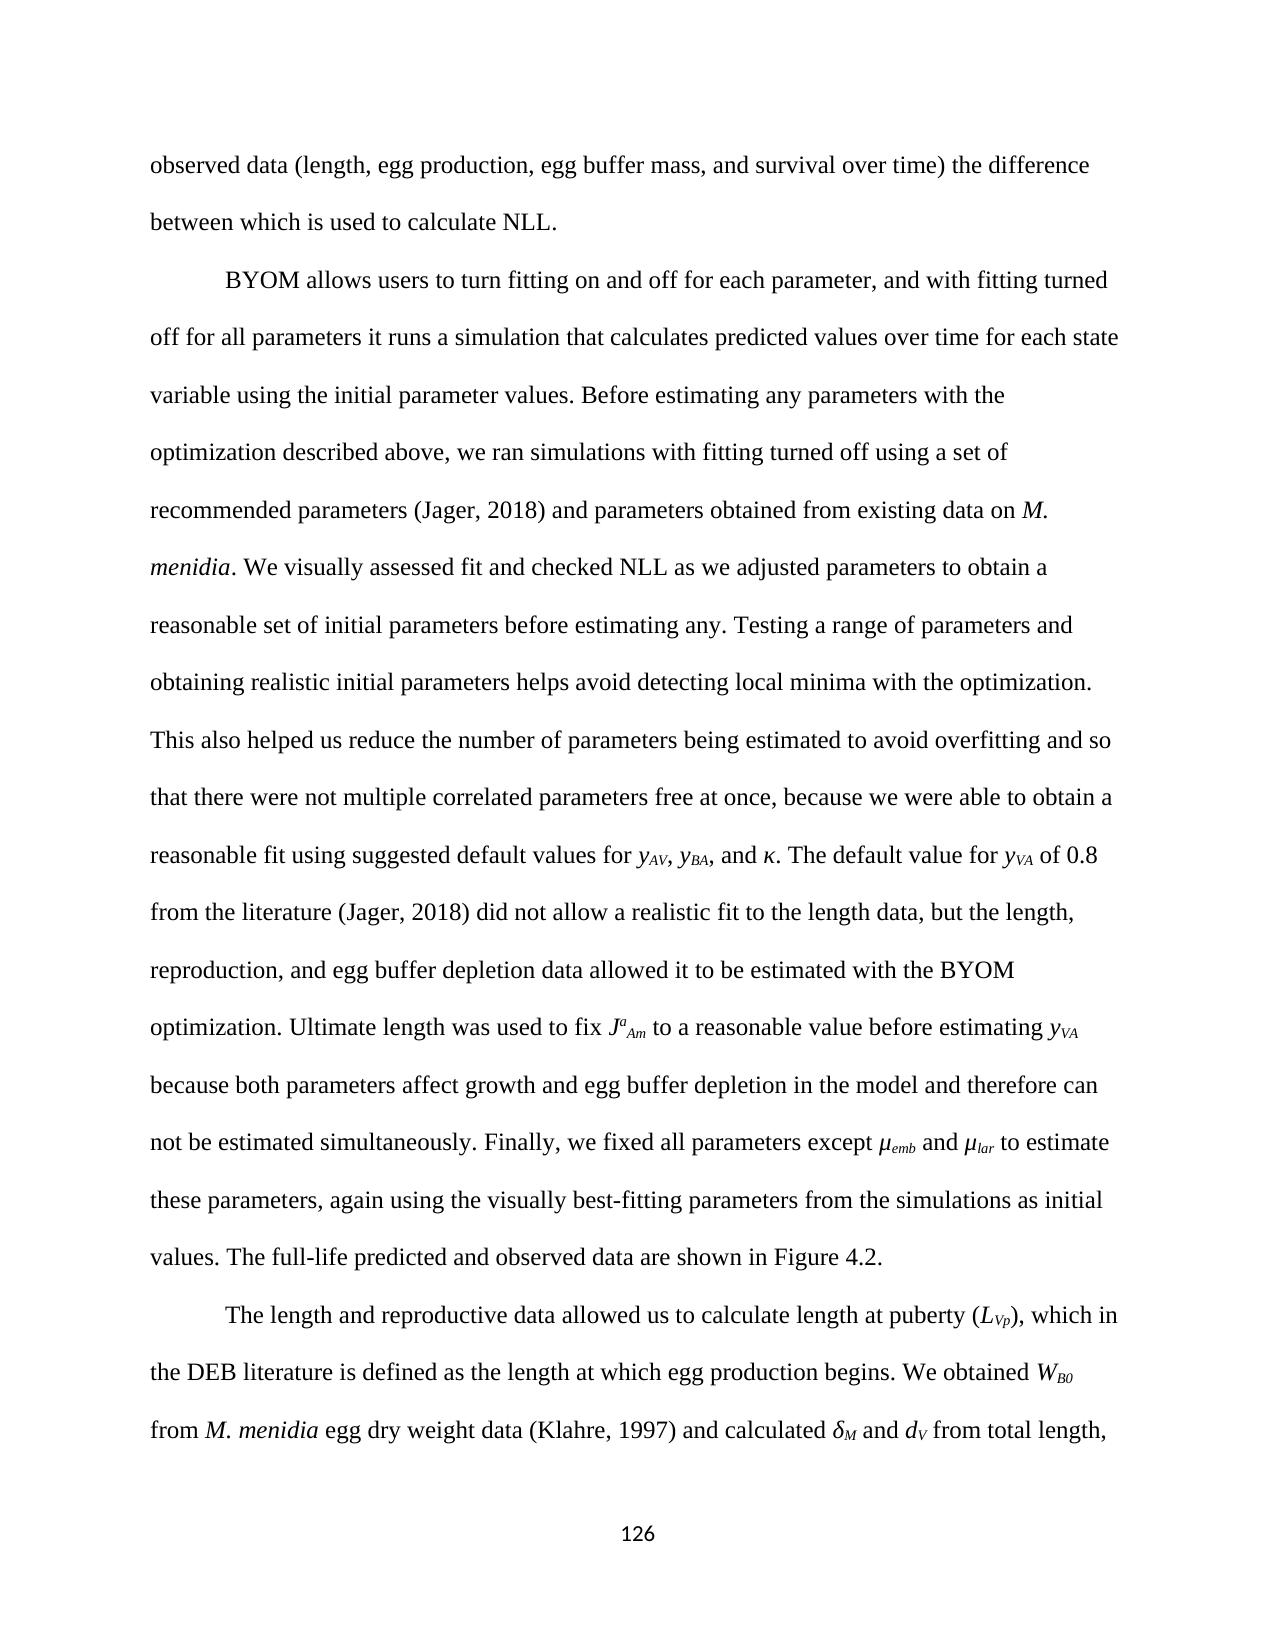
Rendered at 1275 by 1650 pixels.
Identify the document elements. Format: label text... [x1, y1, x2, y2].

text BYOM allows users to turn fitting on and off for each parameter, and with fitting turned off for all parameters it runs a simulation that calculates predicted values over time for each state variable using the initial parameter values. Before estimating any parameters with the optimization described above, we ran simulations with fitting turned off using a set of recommended parameters (Jager, 2018) and parameters obtained from existing data on M. menidia. We visually assessed fit and checked NLL as we adjusted parameters to obtain a reasonable set of initial parameters before estimating any. Testing a range of parameters and obtaining realistic initial parameters helps avoid detecting local minima with the optimization. This also helped us reduce the number of parameters being estimated to avoid overfitting and so that there were not multiple correlated parameters free at once, because we were able to obtain a reasonable fit using suggested default values for yAV, yBA, and κ. The default value for yVA of 0.8 from the literature (Jager, 2018) did not allow a realistic fit to the length data, but the length, reproduction, and egg buffer depletion data allowed it to be estimated with the BYOM optimization. Ultimate length was used to fix JaAm to a reasonable value before estimating yVA because both parameters affect growth and egg buffer depletion in the model and therefore can not be estimated simultaneously. Finally, we fixed all parameters except μemb and μlar to estimate these parameters, again using the visually best-fitting parameters from the simulations as initial values. The full-life predicted and observed data are shown in Figure 4.2. [150, 265, 1125, 1271]
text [150, 1300, 1125, 1444]
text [150, 150, 1125, 236]
